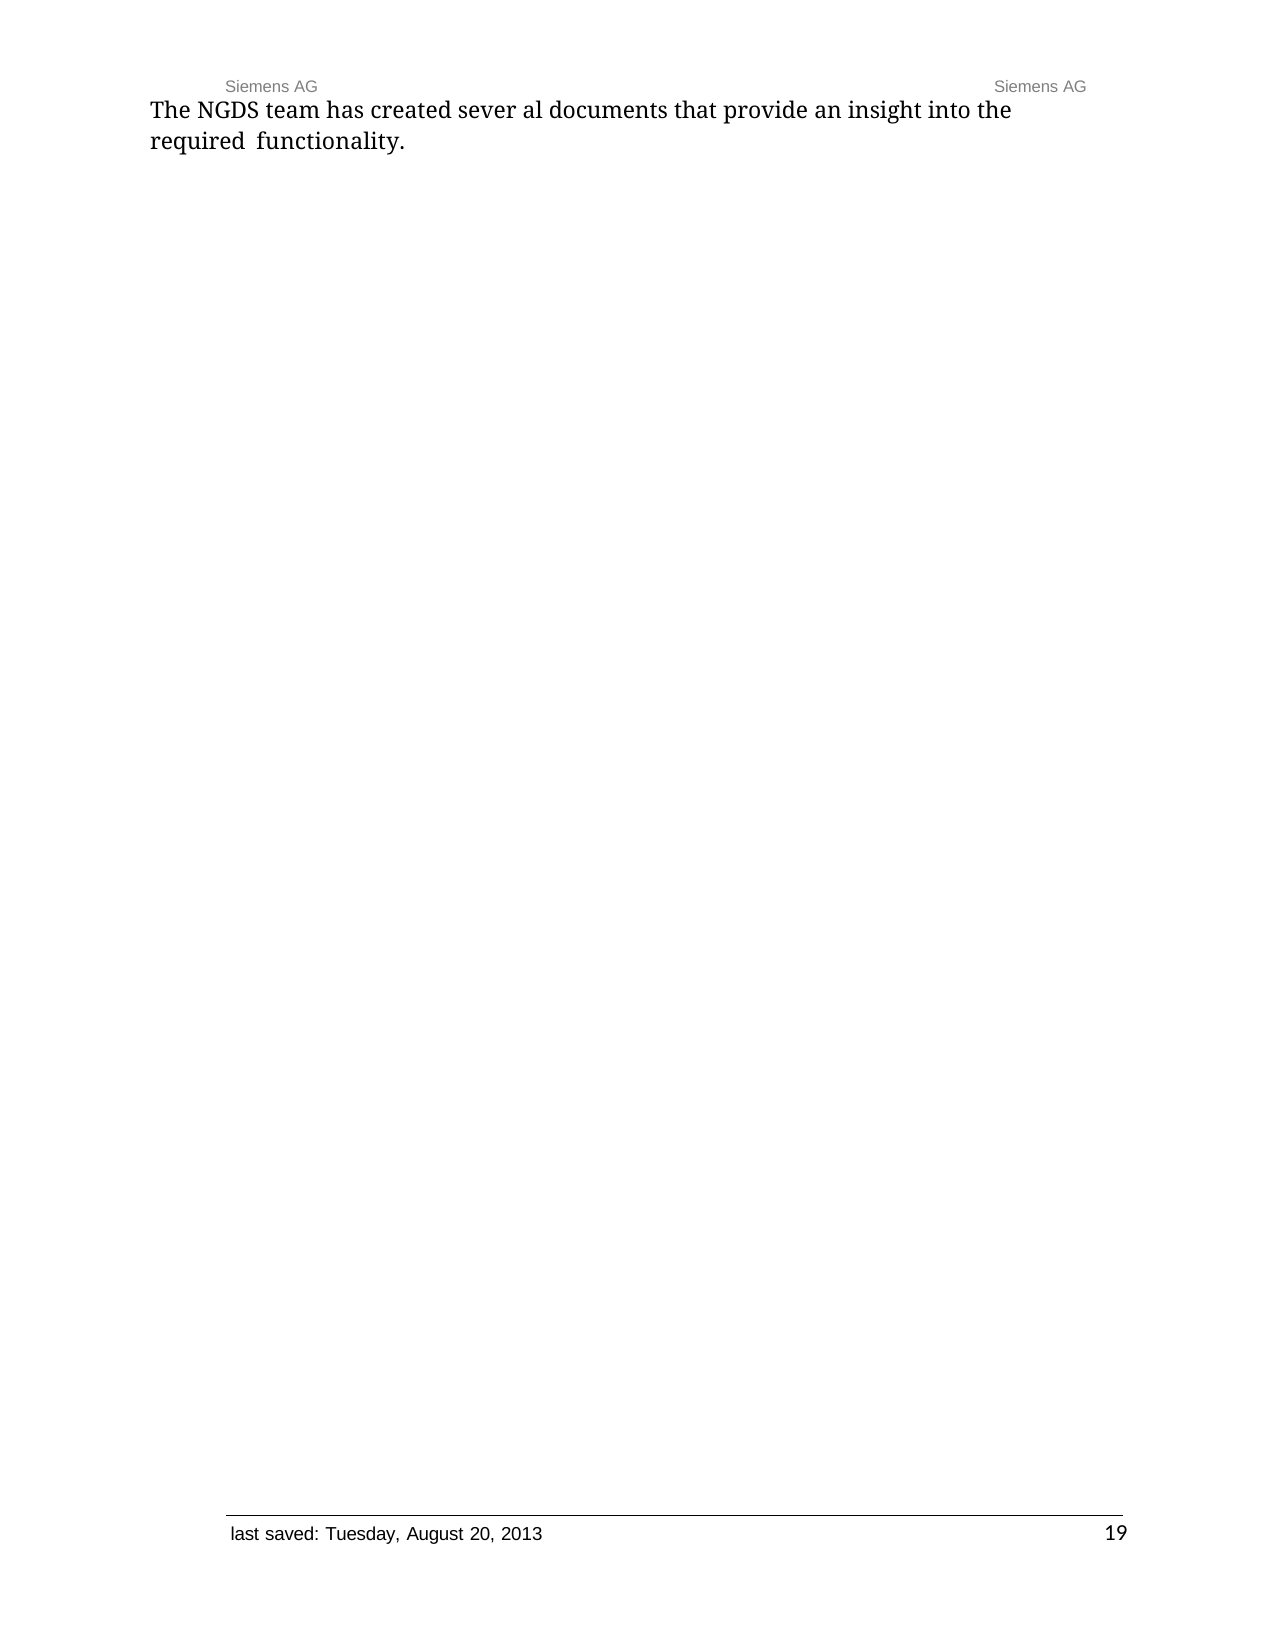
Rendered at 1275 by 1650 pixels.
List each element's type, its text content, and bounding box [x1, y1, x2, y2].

text The NGDS team has created sever al documents that provide an insight into the required functionality. [150, 94, 1096, 156]
